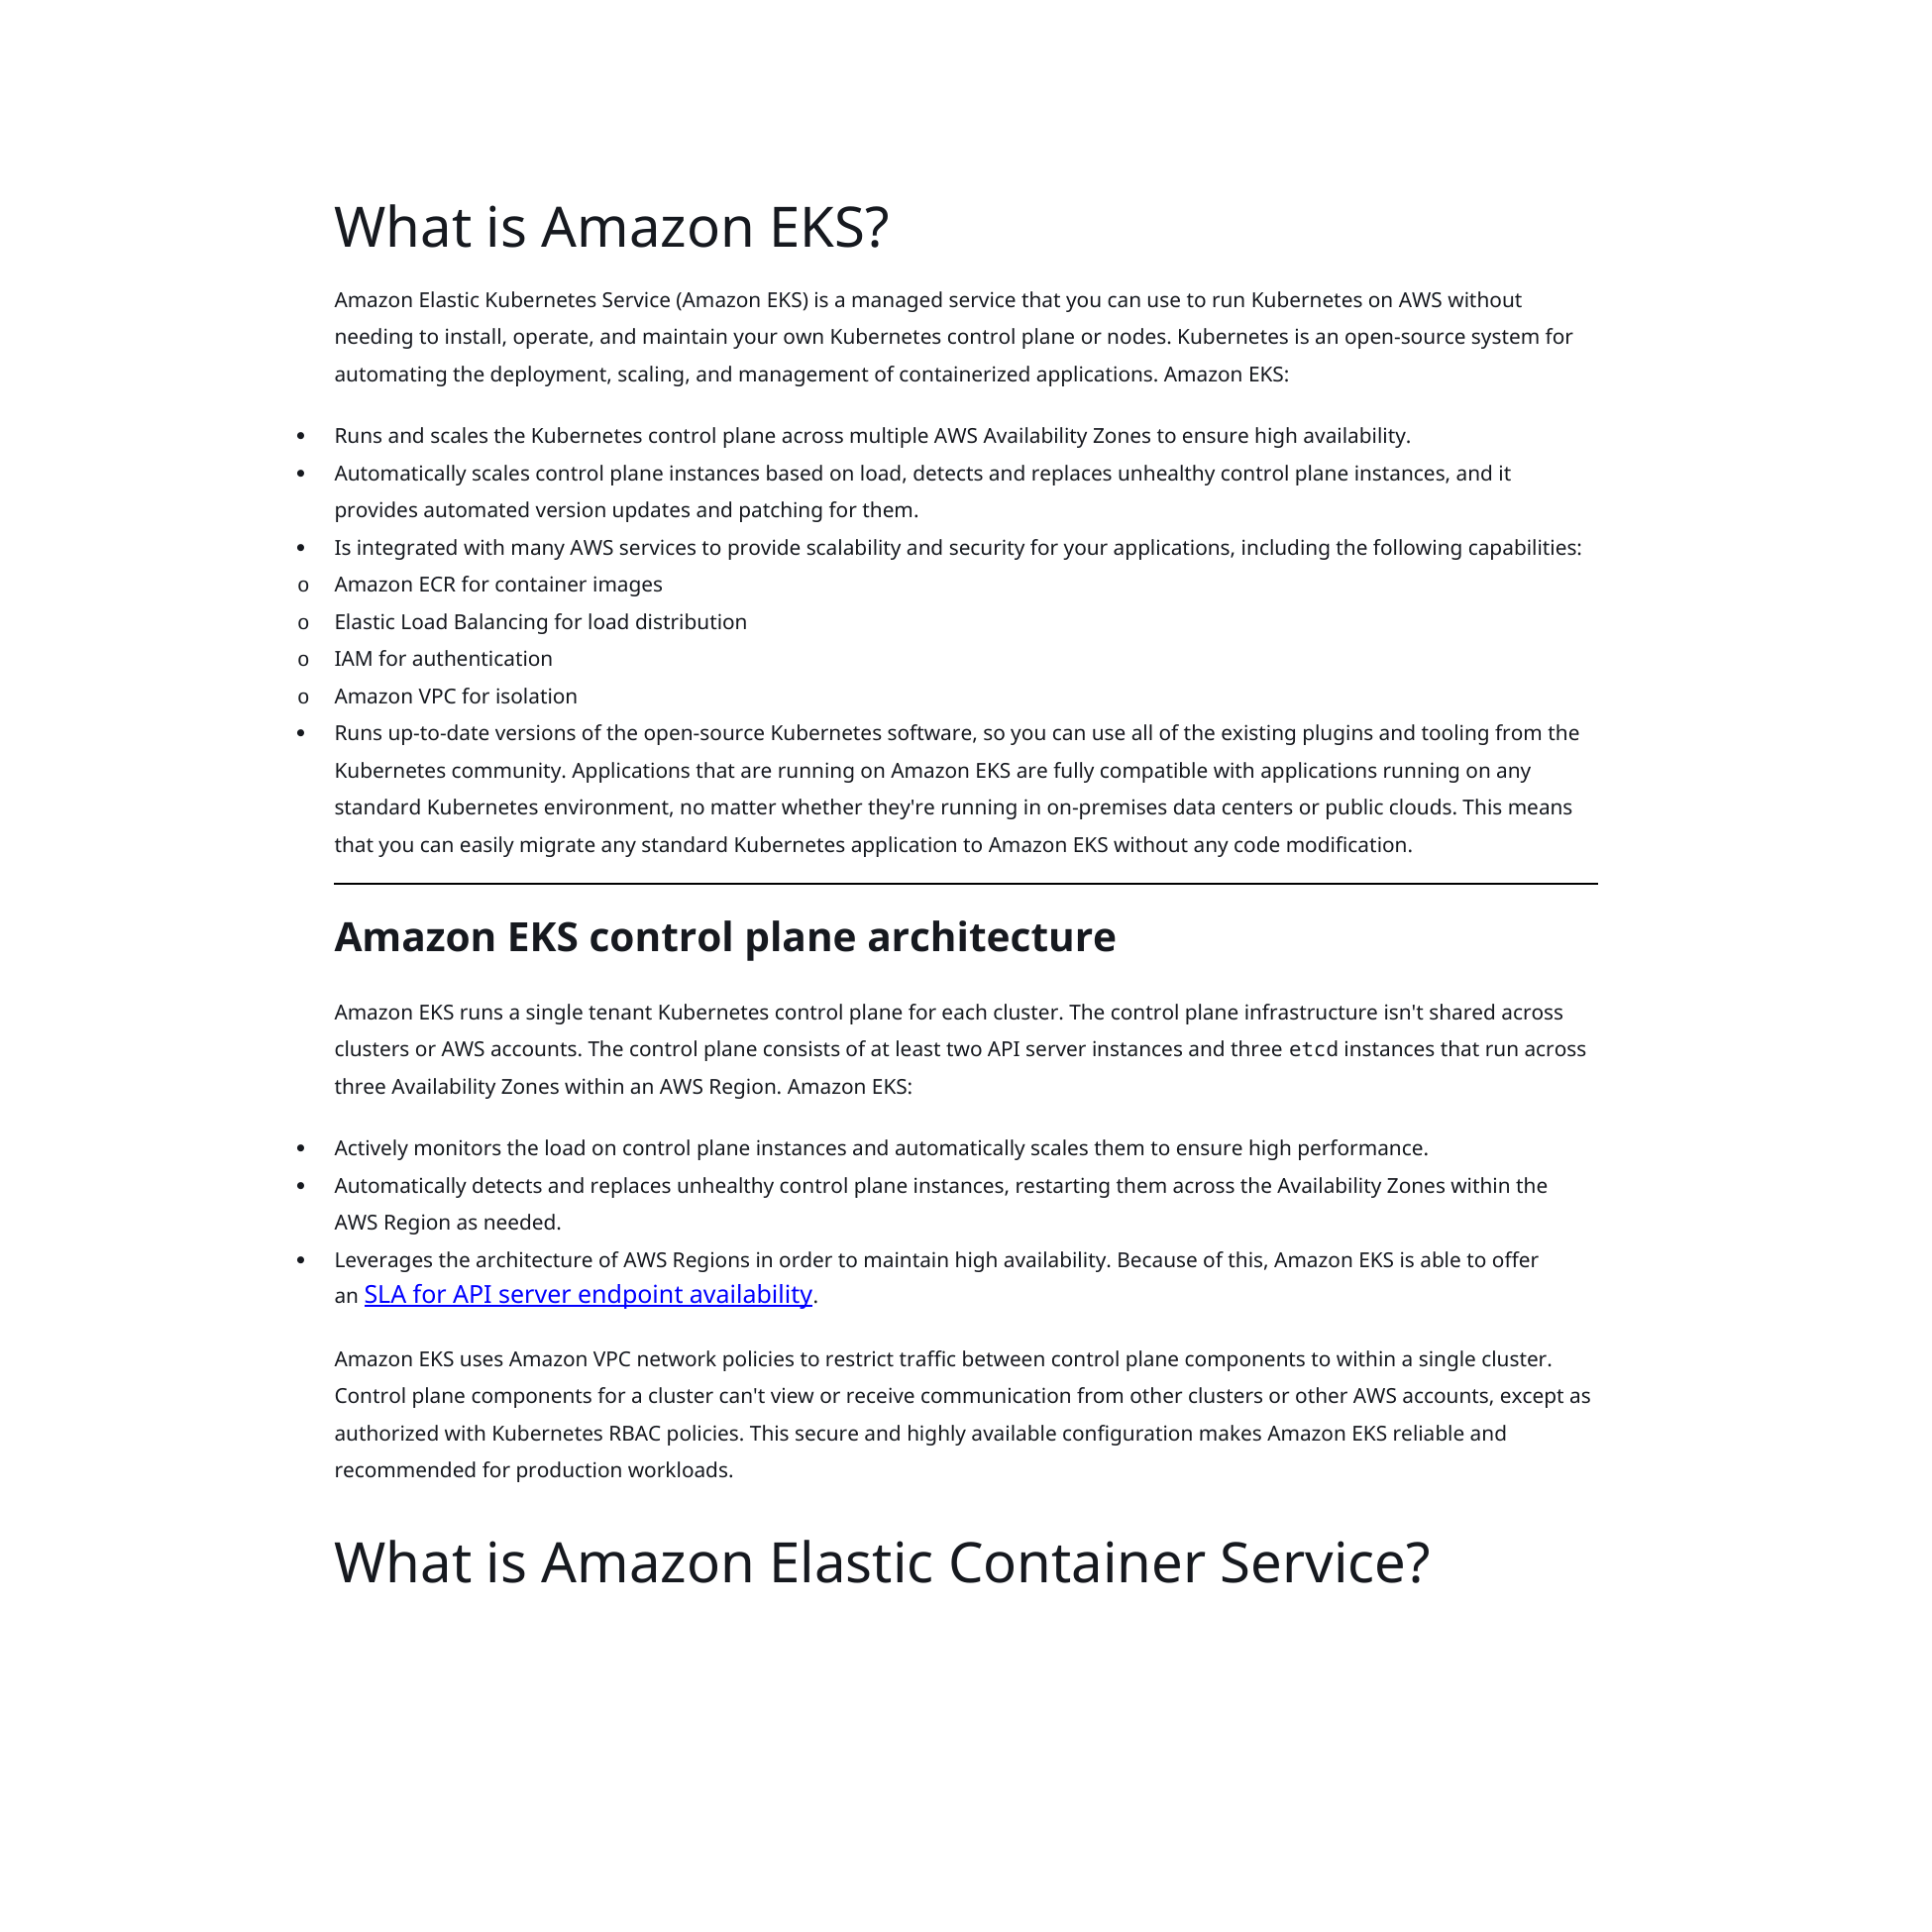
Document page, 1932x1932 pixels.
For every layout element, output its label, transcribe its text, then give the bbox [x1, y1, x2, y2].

text What is Amazon EKS? [334, 187, 1598, 264]
list Amazon VPC for isolation [297, 673, 1598, 709]
list Automatically scales control plane instances based on load, detects and replaces unhealthy control plane instances, and it provides automated version updates and patching for them. [297, 450, 1598, 524]
text Amazon Elastic Kubernetes Service (Amazon EKS) is a managed service that you can use to run Kubernetes on AWS without needing to install, operate, and maintain your own Kubernetes control plane or nodes. Kubernetes is an open-source system for automating the deployment, scaling, and management of containerized applications. Amazon EKS: [334, 276, 1598, 387]
list Runs up-to-date versions of the open-source Kubernetes software, so you can use all of the existing plugins and tooling from the Kubernetes community. Applications that are running on Amazon EKS are fully compatible with applications running on any standard Kubernetes environment, no matter whether they're running in on-premises data centers or public clouds. This means that you can easily migrate any standard Kubernetes application to Amazon EKS without any code modification. [297, 709, 1598, 858]
list Leverages the architecture of AWS Regions in order to maintain high availability. Because of this, Amazon EKS is able to offer an SLA for API server endpoint availability. [297, 1236, 1598, 1311]
text Amazon EKS uses Amazon VPC network policies to restrict traffic between control plane components to within a single cluster. Control plane components for a cluster can't view or receive communication from other clusters or other AWS accounts, except as authorized with Kubernetes RBAC policies. This secure and highly available configuration makes Amazon EKS reliable and recommended for production workloads. [334, 1336, 1598, 1484]
subtitle Amazon EKS control plane architecture [334, 885, 1598, 964]
list Actively monitors the load on control plane instances and automatically scales them to ensure high performance. [297, 1125, 1598, 1162]
list Elastic Load Balancing for load distribution [297, 598, 1598, 635]
list Automatically detects and replaces unhealthy control plane instances, restarting them across the Availability Zones within the AWS Region as needed. [297, 1162, 1598, 1236]
subtitle What is Amazon Elastic Container Service? [334, 1523, 1598, 1598]
list Runs and scales the Kubernetes control plane across multiple AWS Availability Zones to ensure high availability. [297, 412, 1598, 450]
list IAM for authentication [297, 635, 1598, 673]
text Amazon EKS runs a single tenant Kubernetes control plane for each cluster. The control plane infrastructure isn't shared across clusters or AWS accounts. The control plane consists of at least two API server instances and three etcd instances that run across three Availability Zones within an AWS Region. Amazon EKS: [334, 989, 1598, 1100]
list Amazon ECR for container images [297, 561, 1598, 598]
list Is integrated with many AWS services to provide scalability and security for your applications, including the following capabilities: [297, 524, 1598, 561]
